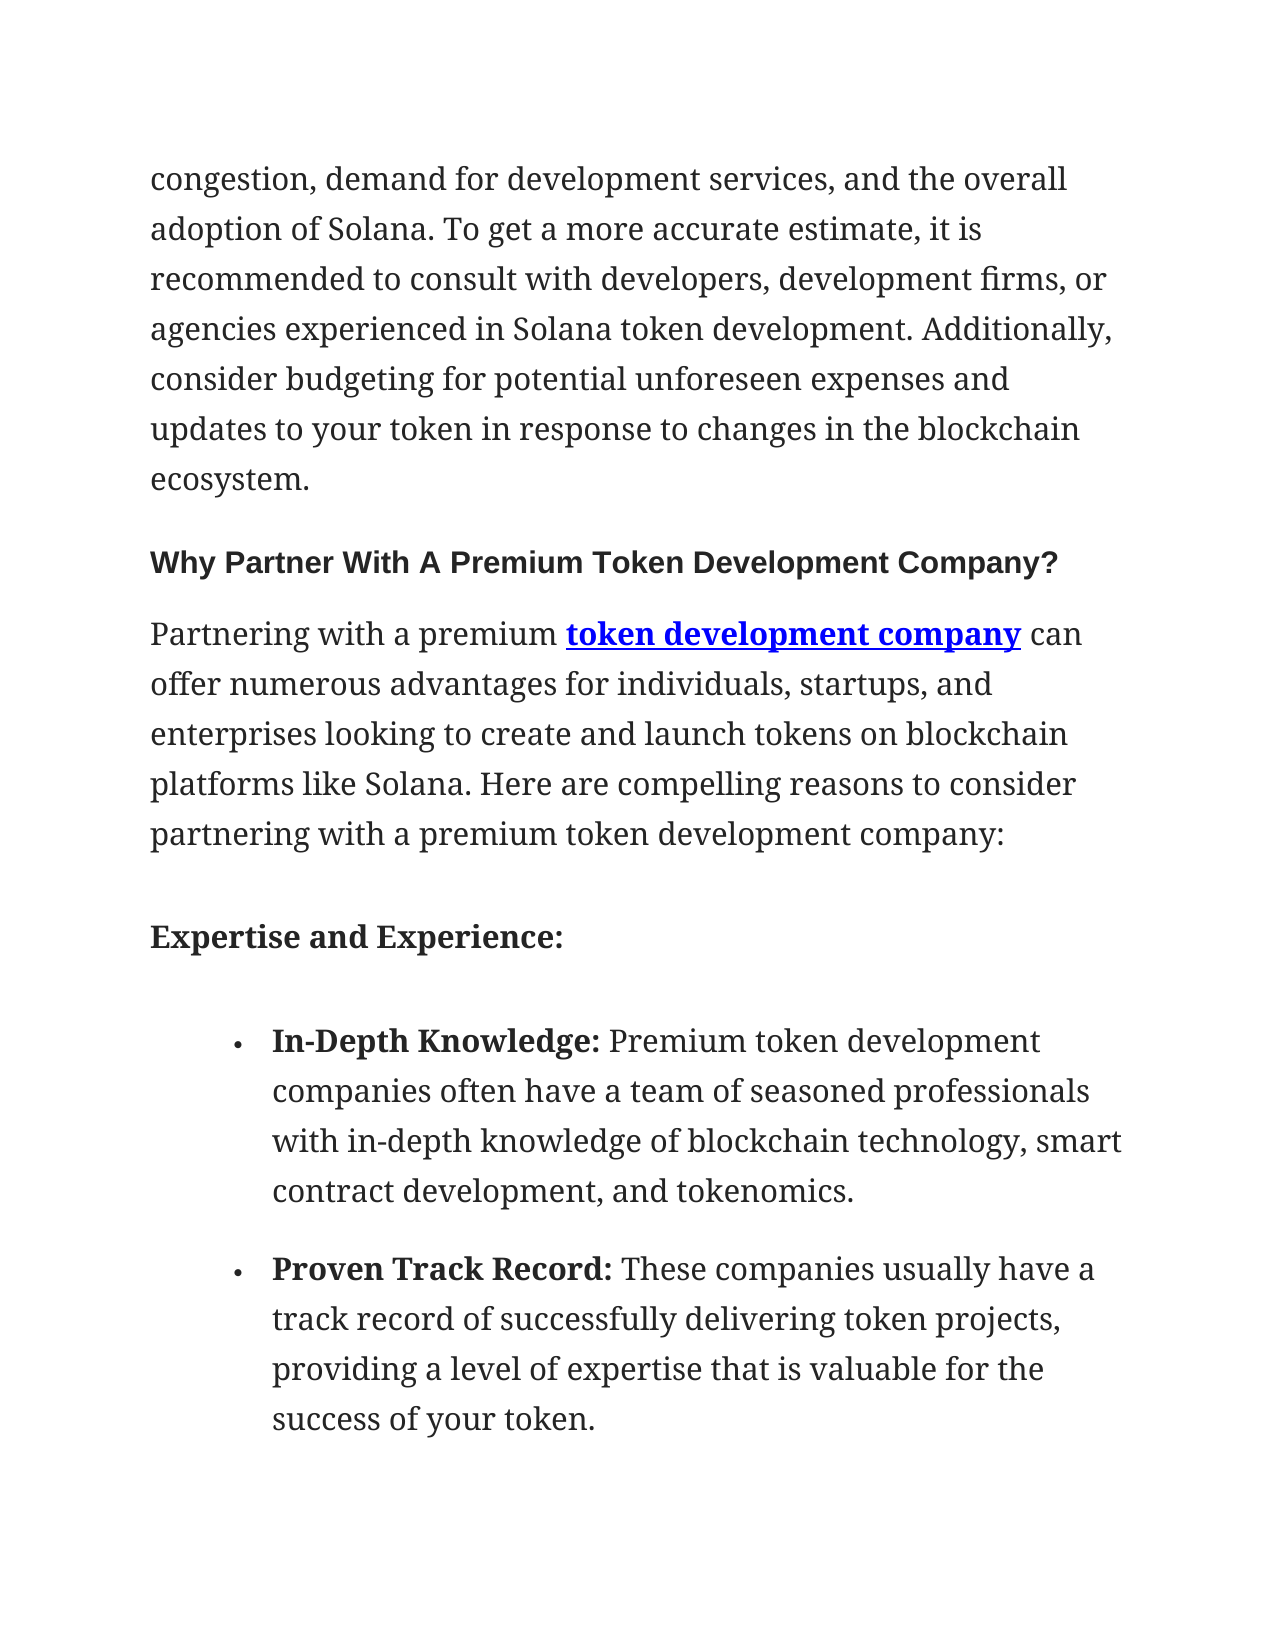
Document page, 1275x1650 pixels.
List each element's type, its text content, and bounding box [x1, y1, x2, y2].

list In-Depth Knowledge: Premium token development companies often have a team of seasoned professionals with in-depth knowledge of blockchain technology, smart contract development, and tokenomics. [234, 1011, 1125, 1211]
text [150, 150, 1125, 500]
text Why Partner With A Premium Token Development Company? [150, 543, 1125, 581]
list Proven Track Record: These companies usually have a track record of successfully delivering token projects, providing a level of expertise that is valuable for the success of your token. [234, 1240, 1125, 1440]
text Partnering with a premium token development company can offer numerous advantages for individuals, startups, and enterprises looking to create and launch tokens on blockchain platforms like Solana. Here are compelling reasons to consider partnering with a premium token development company: [150, 604, 1125, 854]
text Expertise and Experience: [150, 908, 1125, 958]
